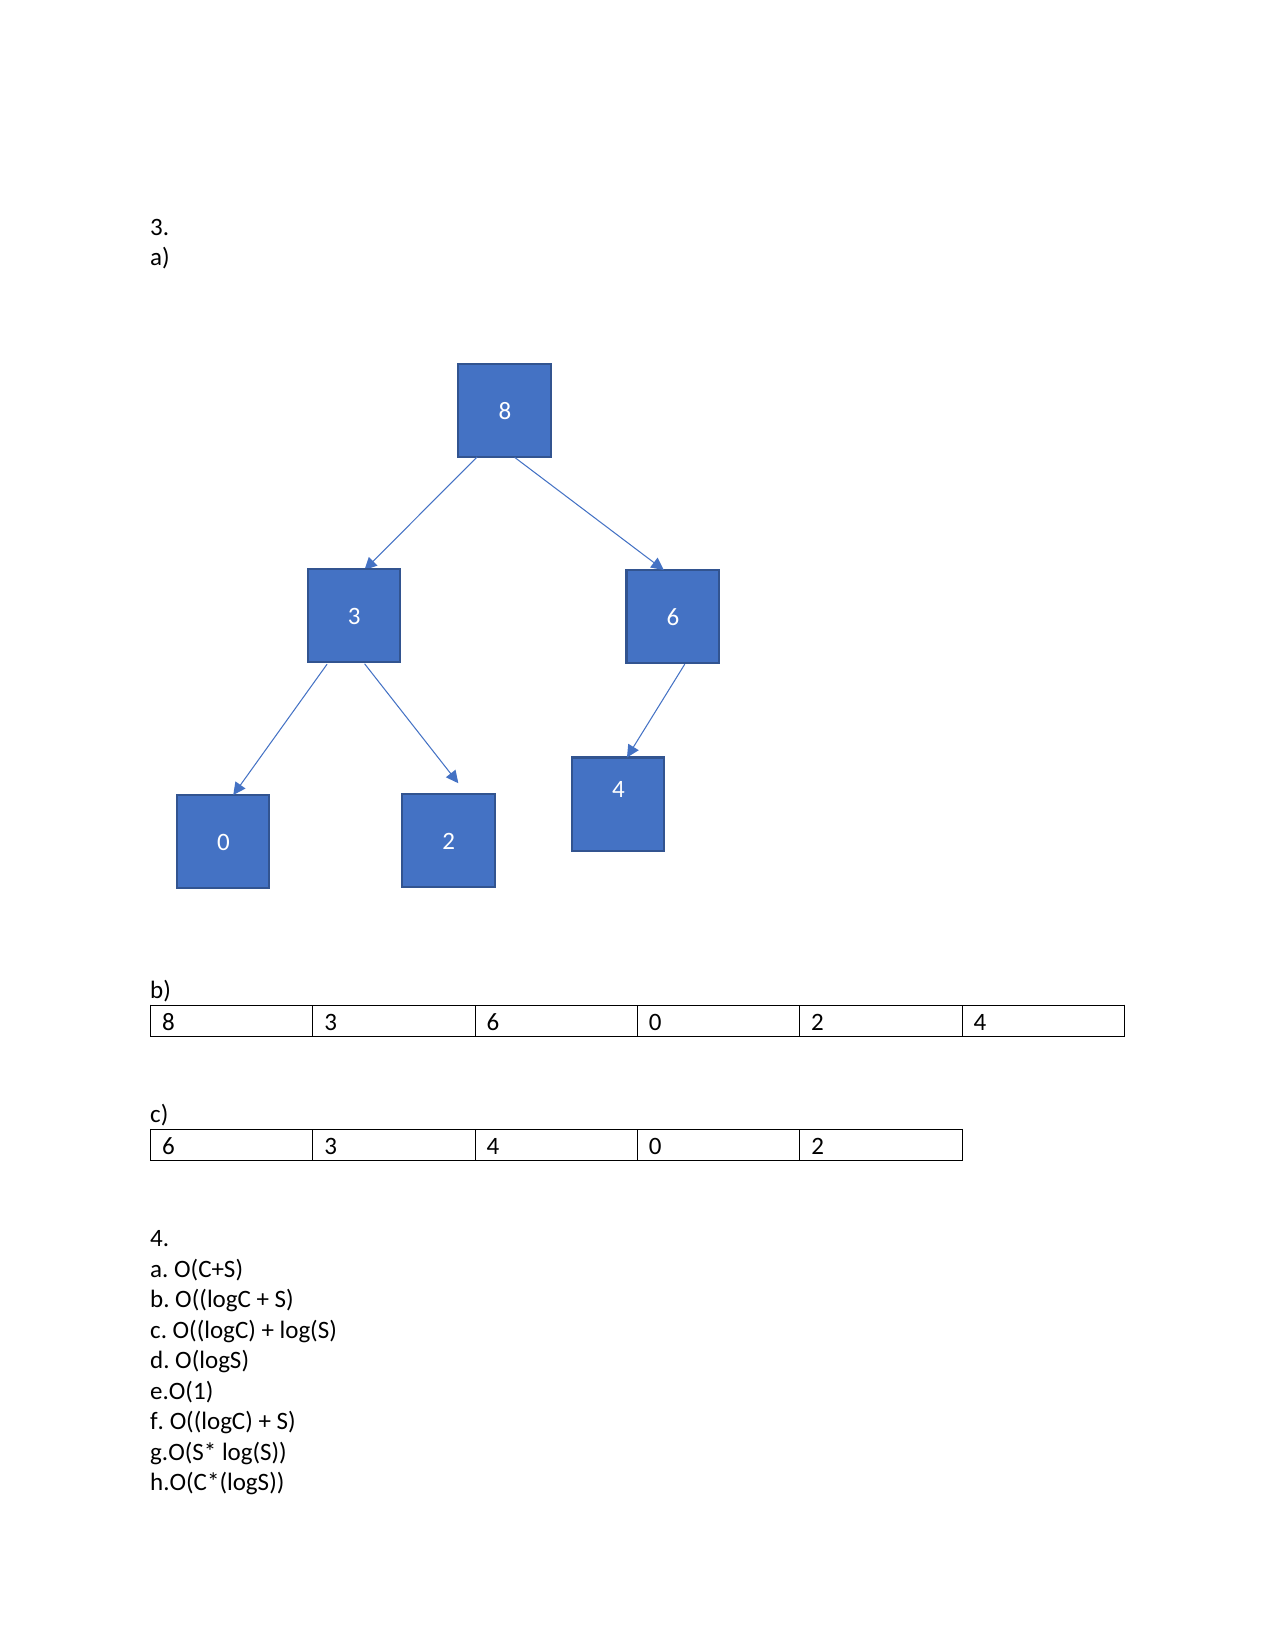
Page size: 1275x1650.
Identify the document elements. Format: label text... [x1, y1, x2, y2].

table_header 2 [800, 1130, 962, 1160]
text b. O((logC + S) [150, 1283, 1125, 1314]
text c. O((logC) + log(S) [150, 1314, 1125, 1344]
table_header 0 [638, 1006, 799, 1036]
text b) [150, 974, 1125, 1004]
table_header 6 [151, 1130, 312, 1160]
text g.O(S* log(S)) [150, 1436, 1125, 1467]
text 4. [150, 1222, 1125, 1253]
text a) [150, 242, 1125, 272]
table_header 3 [313, 1006, 475, 1036]
table_header 8 [151, 1006, 312, 1036]
table_header 2 [800, 1006, 962, 1036]
table_header 0 [638, 1130, 799, 1160]
table_header 4 [476, 1130, 637, 1160]
text c) [150, 1098, 1125, 1129]
table_header 3 [313, 1130, 475, 1160]
text 3. [150, 211, 1125, 242]
text d. O(logS) [150, 1344, 1125, 1375]
text a. O(C+S) [150, 1253, 1125, 1283]
text h.O(C*(logS)) [150, 1467, 1125, 1497]
text f. O((logC) + S) [150, 1406, 1125, 1436]
text e.O(1) [150, 1375, 1125, 1406]
table_header 4 [963, 1006, 1124, 1036]
table_header 6 [476, 1006, 637, 1036]
